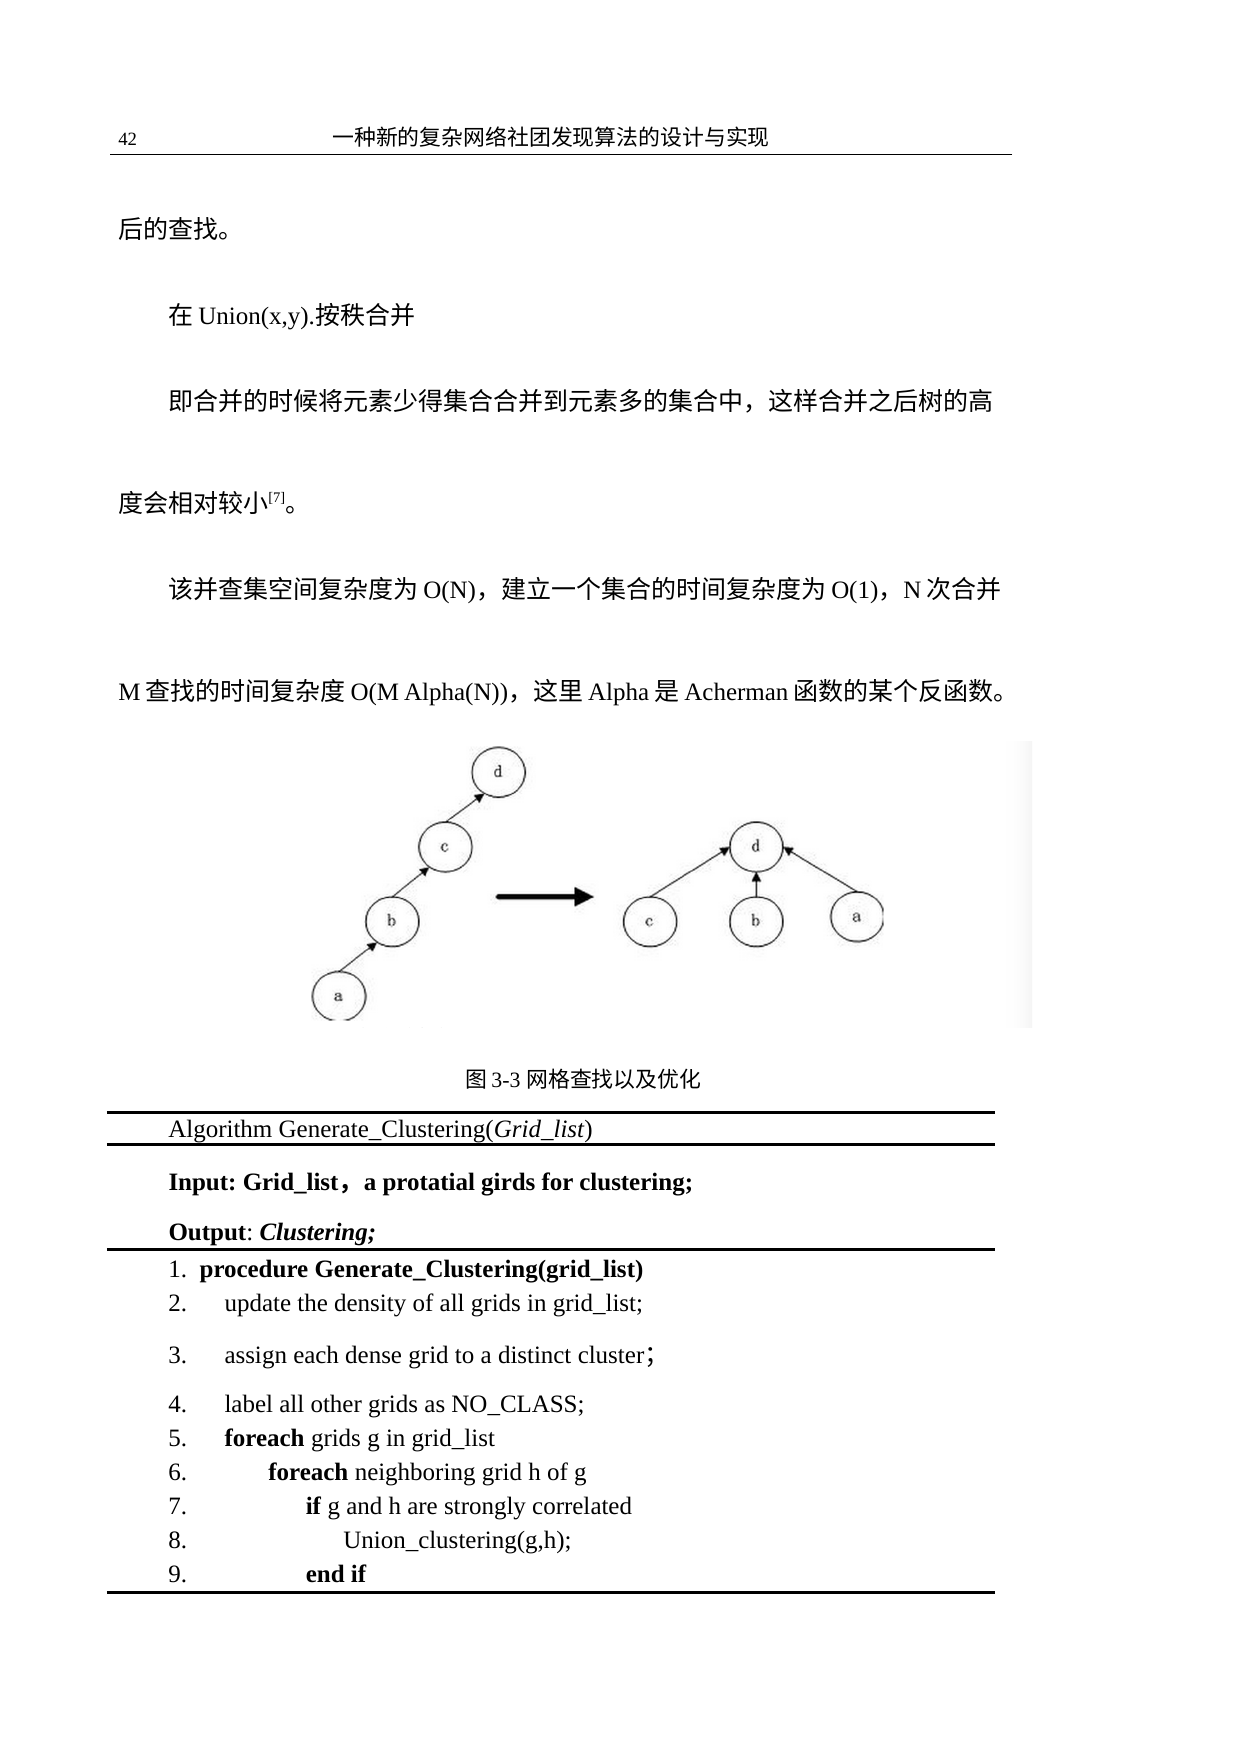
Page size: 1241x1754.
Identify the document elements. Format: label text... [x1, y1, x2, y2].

table_header Algorithm Generate_Clustering(Grid_list) [107, 1114, 994, 1143]
table_cell Input: Grid_list，a protatial girds for clustering; Output: Clustering; [107, 1146, 994, 1248]
text 在Union(x,y).按秩合并 [118, 279, 1004, 347]
text 即合并的时候将元素少得集合合并到元素多的集合中，这样合并之后树的高度会相对较小[7]。 [118, 365, 1004, 535]
text 该并查集空间复杂度为O(N)，建立一个集合的时间复杂度为O(1)，N次合并M查找的时间复杂度O(M Alpha(N))，这里Alpha是Acherman函数的某个反函数。 [118, 553, 1004, 723]
picture [168, 741, 1033, 1028]
text 图3-3 网格查找以及优化 [118, 1061, 1004, 1095]
